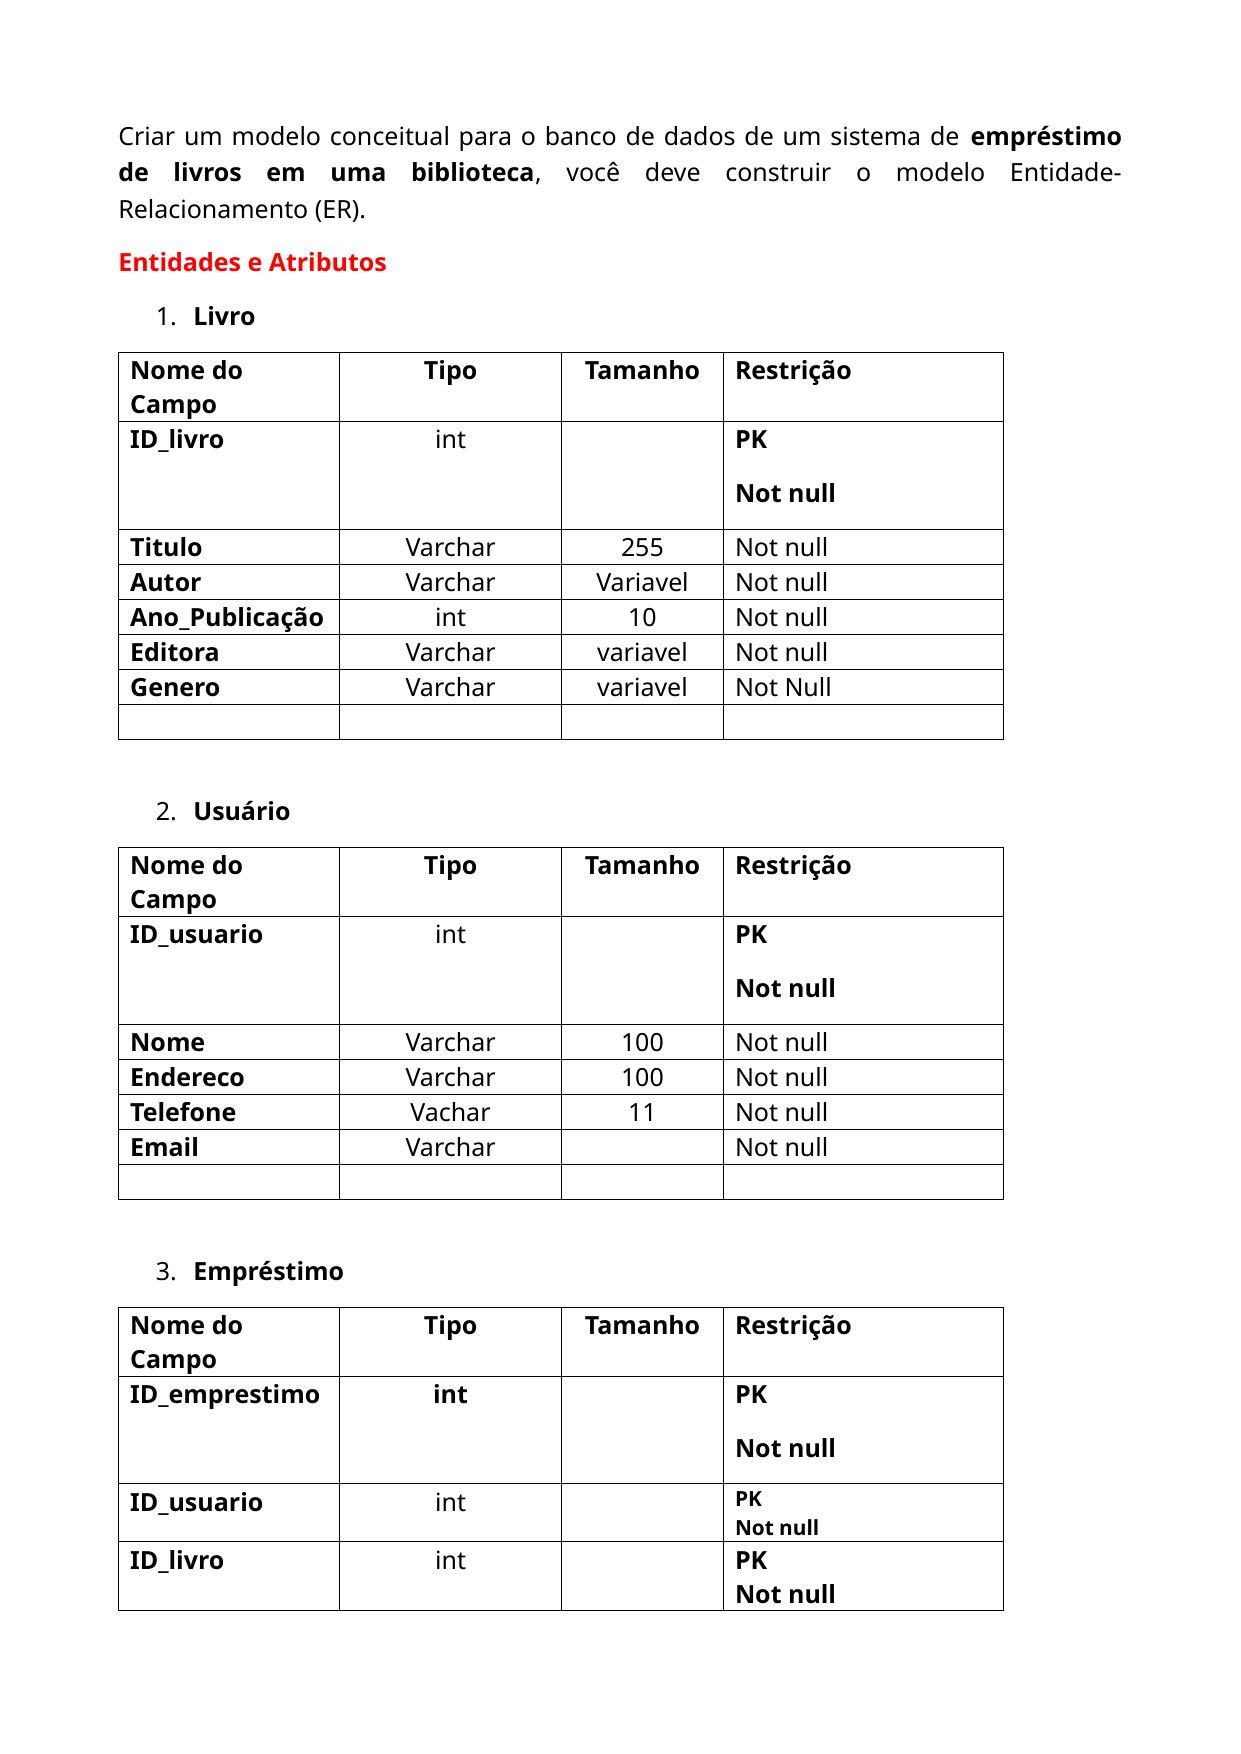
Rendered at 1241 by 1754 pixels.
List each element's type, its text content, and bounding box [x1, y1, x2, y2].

table_cell int [340, 1484, 561, 1541]
table_cell ID_livro [119, 1542, 339, 1610]
table_cell Not null [724, 530, 1003, 563]
table_cell 100 [562, 1060, 723, 1094]
table_header Nome do Campo [119, 353, 339, 421]
table_cell Varchar [340, 635, 561, 669]
table_header Nome do Campo [119, 848, 339, 916]
table_cell Variavel [562, 565, 723, 599]
table_cell Varchar [340, 1025, 561, 1058]
table_cell Not null [724, 600, 1003, 634]
table_cell Email [119, 1130, 339, 1164]
table_cell [562, 1484, 723, 1541]
table_cell Nome [119, 1025, 339, 1058]
list Livro [156, 298, 1122, 333]
table_cell Varchar [340, 530, 561, 563]
table_cell Not null [724, 1130, 1003, 1164]
table_cell 100 [562, 1025, 723, 1058]
table_cell variavel [562, 670, 723, 704]
table_cell Varchar [340, 565, 561, 599]
table_cell [724, 1165, 1003, 1199]
table_cell Not null [724, 1060, 1003, 1094]
table_cell Not null [724, 565, 1003, 599]
table_cell variavel [562, 635, 723, 669]
table_cell [562, 1377, 723, 1483]
table_cell int [340, 917, 561, 1023]
table_cell ID_usuario [119, 917, 339, 1023]
table_cell ID_emprestimo [119, 1377, 339, 1483]
table_cell Telefone [119, 1095, 339, 1129]
list Empréstimo [156, 1253, 1122, 1287]
text Criar um modelo conceitual para o banco de dados de um sistema de empréstimo de livros em uma biblioteca, você deve construir o modelo Entidade-Relacionamento (ER). [118, 118, 1122, 226]
table_cell Endereco [119, 1060, 339, 1094]
table_cell Vachar [340, 1095, 561, 1129]
table_cell Autor [119, 565, 339, 599]
table_header Nome do Campo [119, 1308, 339, 1376]
table_cell Not null [724, 635, 1003, 669]
table_header Restrição [724, 1308, 1003, 1376]
table_header Restrição [724, 848, 1003, 916]
table_cell Varchar [340, 1060, 561, 1094]
table_cell [119, 1165, 339, 1199]
table_cell Genero [119, 670, 339, 704]
table_cell [340, 705, 561, 739]
table_cell ID_usuario [119, 1484, 339, 1541]
table_cell Ano_Publicação [119, 600, 339, 634]
table_cell [562, 705, 723, 739]
table_cell Not null [724, 1025, 1003, 1058]
table_cell [562, 917, 723, 1023]
table_cell Not null [724, 1095, 1003, 1129]
table_header Tipo [340, 1308, 561, 1376]
table_cell Not Null [724, 670, 1003, 704]
table_cell PK Not null [724, 1542, 1003, 1610]
table_cell int [340, 600, 561, 634]
table_header Tipo [340, 848, 561, 916]
table_cell Editora [119, 635, 339, 669]
table_cell PK Not null [724, 1484, 1003, 1541]
table_cell [562, 422, 723, 528]
table_header Tamanho [562, 848, 723, 916]
table_cell Varchar [340, 670, 561, 704]
table_cell [340, 1165, 561, 1199]
table_cell PK Not null [724, 917, 1003, 1023]
list Usuário [156, 793, 1122, 828]
table_header Tamanho [562, 1308, 723, 1376]
table_cell PK Not null [724, 1377, 1003, 1483]
table_cell PK Not null [724, 422, 1003, 528]
table_cell [119, 705, 339, 739]
table_cell int [340, 422, 561, 528]
table_header Tamanho [562, 353, 723, 421]
table_header Restrição [724, 353, 1003, 421]
table_header Tipo [340, 353, 561, 421]
table_cell 10 [562, 600, 723, 634]
text Entidades e Atributos [118, 245, 1122, 279]
table_cell [724, 705, 1003, 739]
table_cell [562, 1130, 723, 1164]
table_cell [562, 1542, 723, 1610]
table_cell int [340, 1377, 561, 1483]
table_cell 255 [562, 530, 723, 563]
table_cell ID_livro [119, 422, 339, 528]
table_cell int [340, 1542, 561, 1610]
table_cell [562, 1165, 723, 1199]
table_cell 11 [562, 1095, 723, 1129]
table_cell Varchar [340, 1130, 561, 1164]
table_cell Titulo [119, 530, 339, 563]
